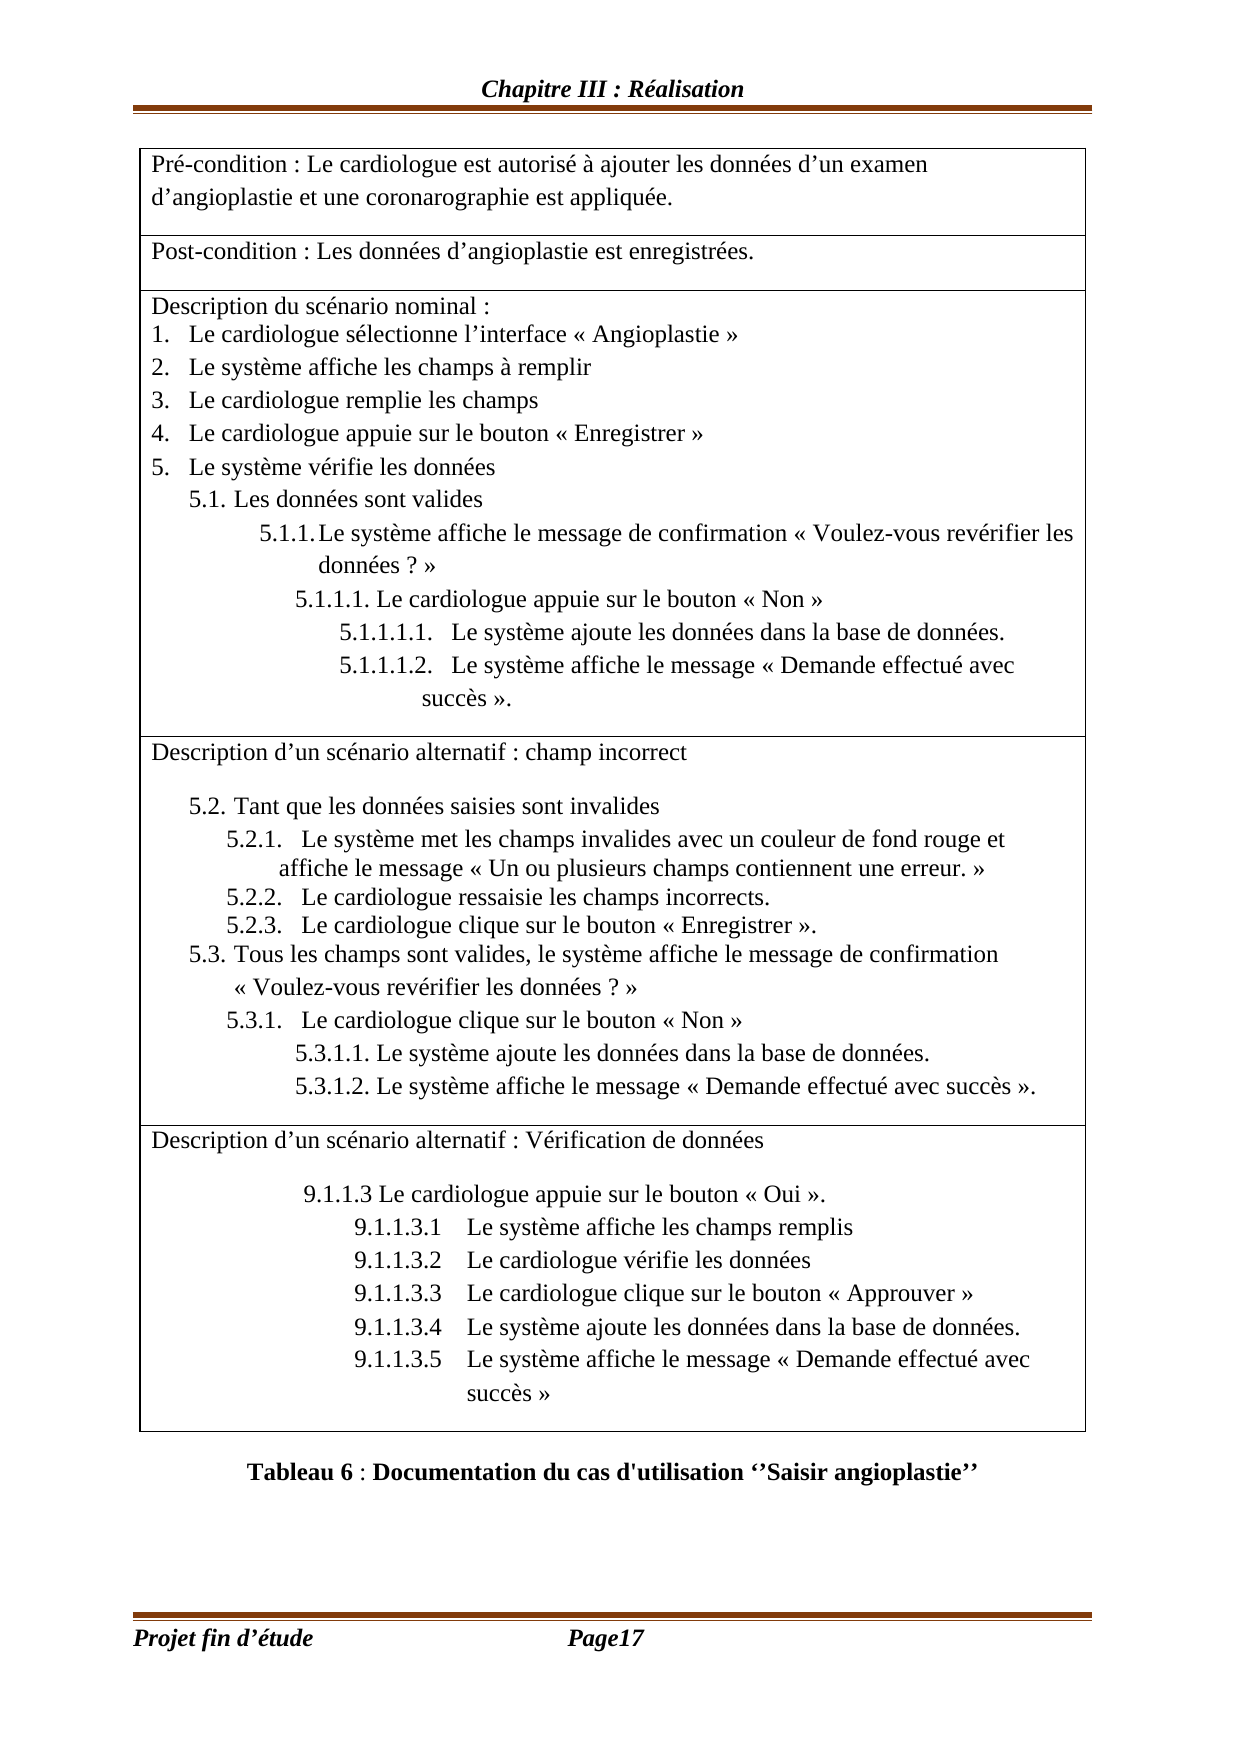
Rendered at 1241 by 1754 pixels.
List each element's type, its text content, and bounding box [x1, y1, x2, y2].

table_cell Description d’un scénario alternatif : champ incorrect Tant que les données saisies sont invalides Le système met les champs invalides avec un couleur de fond rouge et affiche le message « Un ou plusieurs champs contiennent une erreur. » Le cardiologue ressaisie les champs incorrects. Le cardiologue clique sur le bouton « Enregistrer ». Tous les champs sont valides, le système affiche le message de confirmation « Voulez-vous revérifier les données ? » Le cardiologue clique sur le bouton « Non » Le système ajoute les données dans la base de données. Le système affiche le message « Demande effectué avec succès ». [141, 737, 1085, 1124]
table_cell Description d’un scénario alternatif : Vérification de données Le cardiologue appuie sur le bouton « Oui ». Le système affiche les champs remplis Le cardiologue vérifie les données Le cardiologue clique sur le bouton « Approuver » Le système ajoute les données dans la base de données. Le système affiche le message « Demande effectué avec succès » [141, 1126, 1085, 1431]
text Tableau 6 : Documentation du cas d'utilisation ‘’Saisir angioplastie’’ [133, 1457, 1092, 1486]
table_cell Description du scénario nominal : Le cardiologue sélectionne l’interface « Angioplastie » Le système affiche les champs à remplir Le cardiologue remplie les champs Le cardiologue appuie sur le bouton « Enregistrer » Le système vérifie les données Les données sont valides Le système affiche le message de confirmation « Voulez-vous revérifier les données ? » Le cardiologue appuie sur le bouton « Non » Le système ajoute les données dans la base de données. Le système affiche le message « Demande effectué avec succès ». [141, 291, 1085, 736]
table_cell Post-condition : Les données d’angioplastie est enregistrées. [141, 236, 1085, 290]
table_cell Pré-condition : Le cardiologue est autorisé à ajouter les données d’un examen d’angioplastie et une coronarographie est appliquée. [141, 149, 1085, 235]
